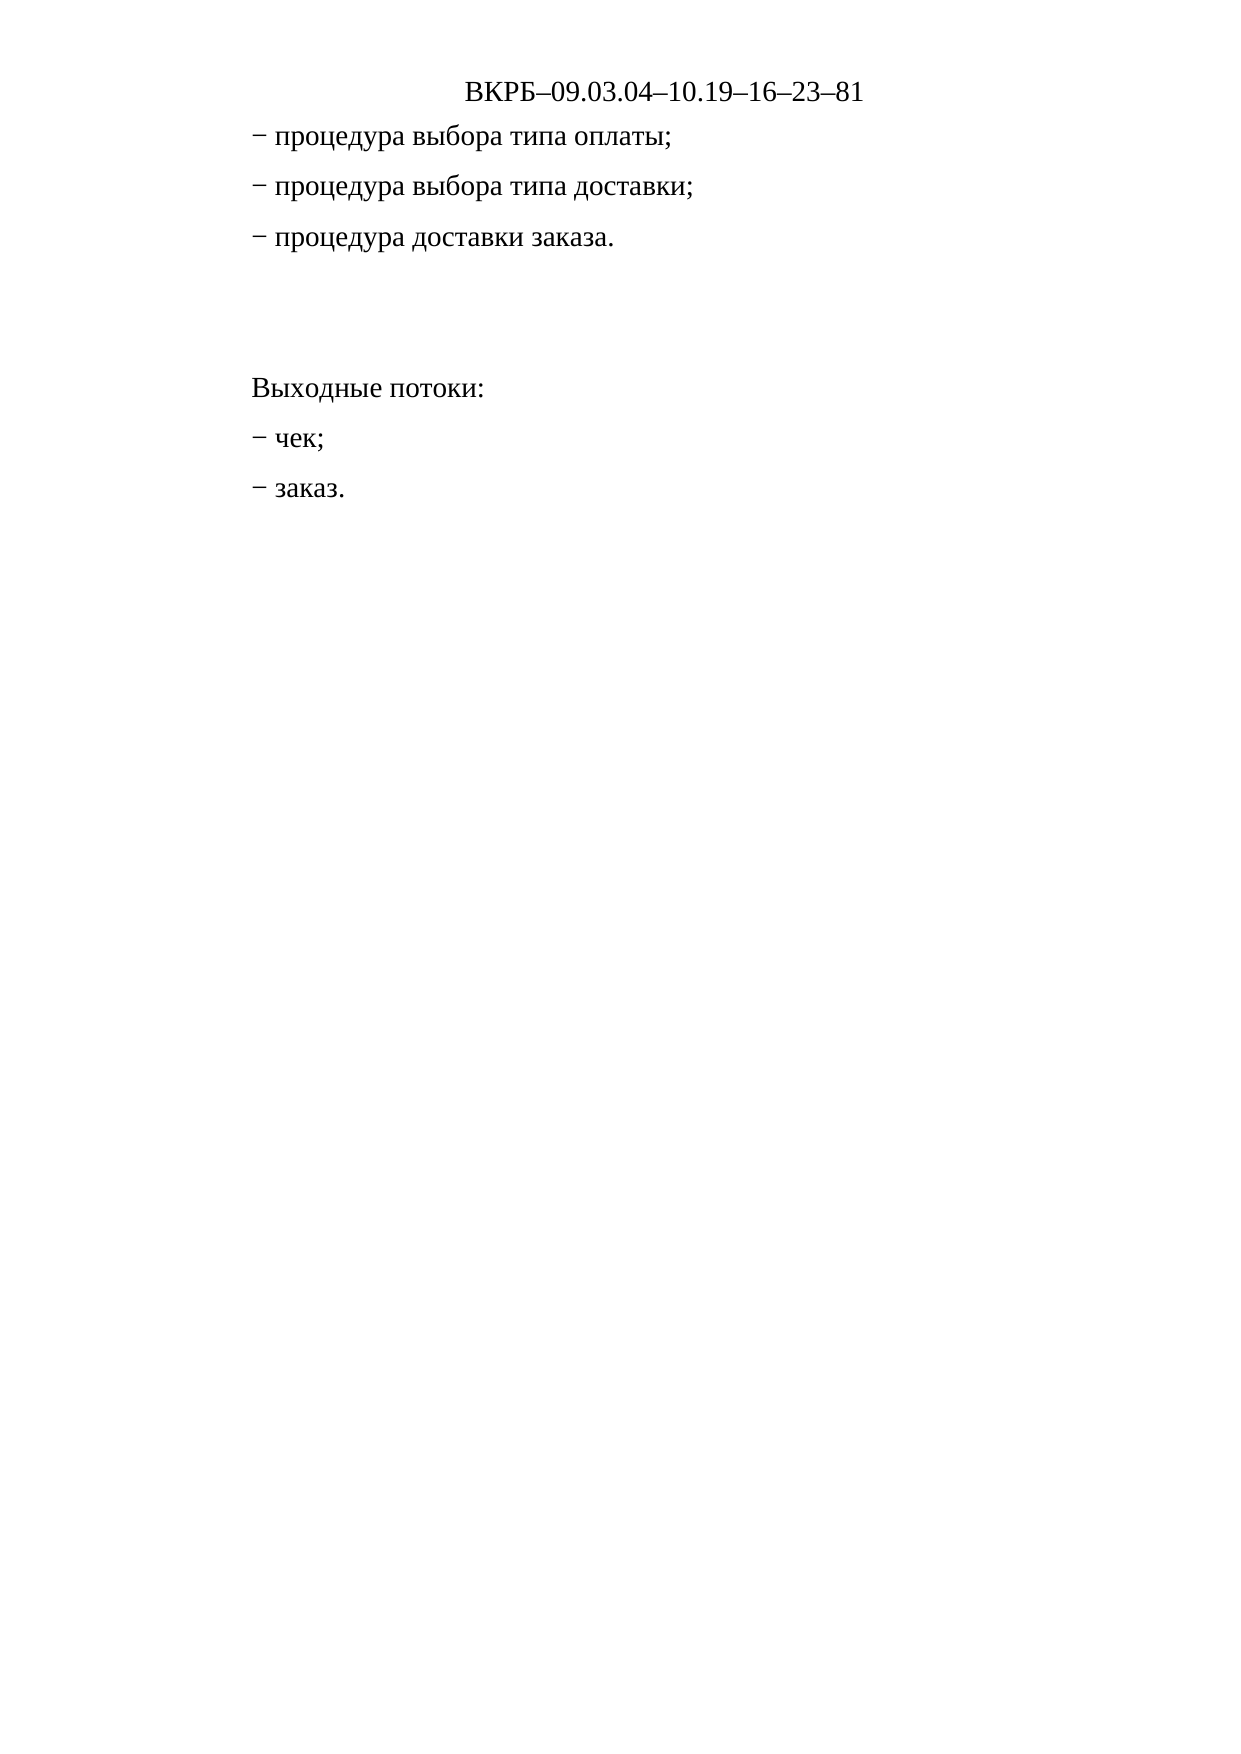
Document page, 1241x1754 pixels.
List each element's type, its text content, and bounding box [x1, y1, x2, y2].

text Выходные потоки: [177, 370, 1152, 403]
text − процедура доставки заказа. [177, 219, 1152, 252]
text − заказ. [177, 470, 1152, 504]
text − чек; [177, 420, 1152, 453]
text − процедура выбора типа доставки; [177, 168, 1152, 202]
text − процедура выбора типа оплаты; [177, 118, 1152, 152]
